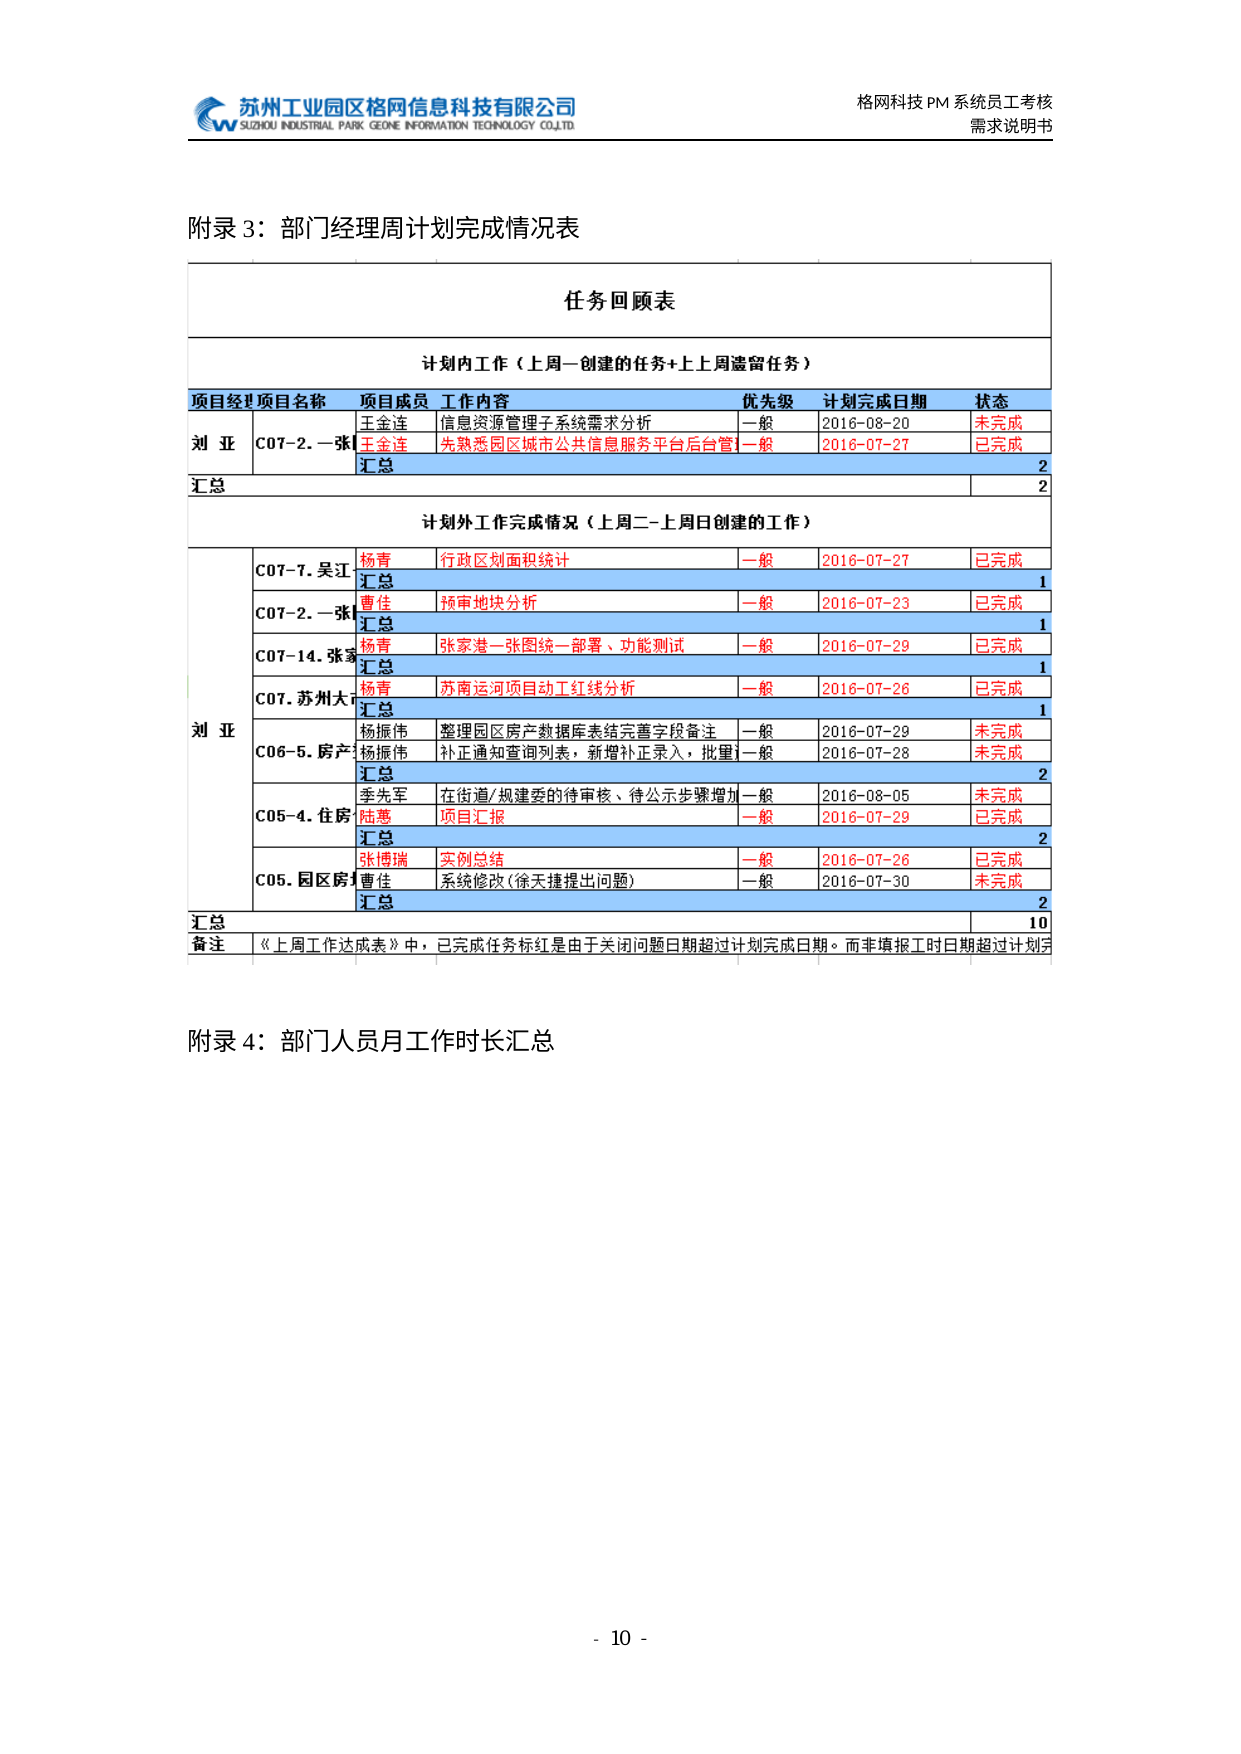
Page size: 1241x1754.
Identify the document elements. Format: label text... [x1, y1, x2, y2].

text 附录4：部门人员月工作时长汇总 [187, 1007, 1053, 1072]
picture [187, 259, 1052, 965]
text 附录3：部门经理周计划完成情况表 [187, 194, 1053, 259]
picture [192, 92, 577, 135]
